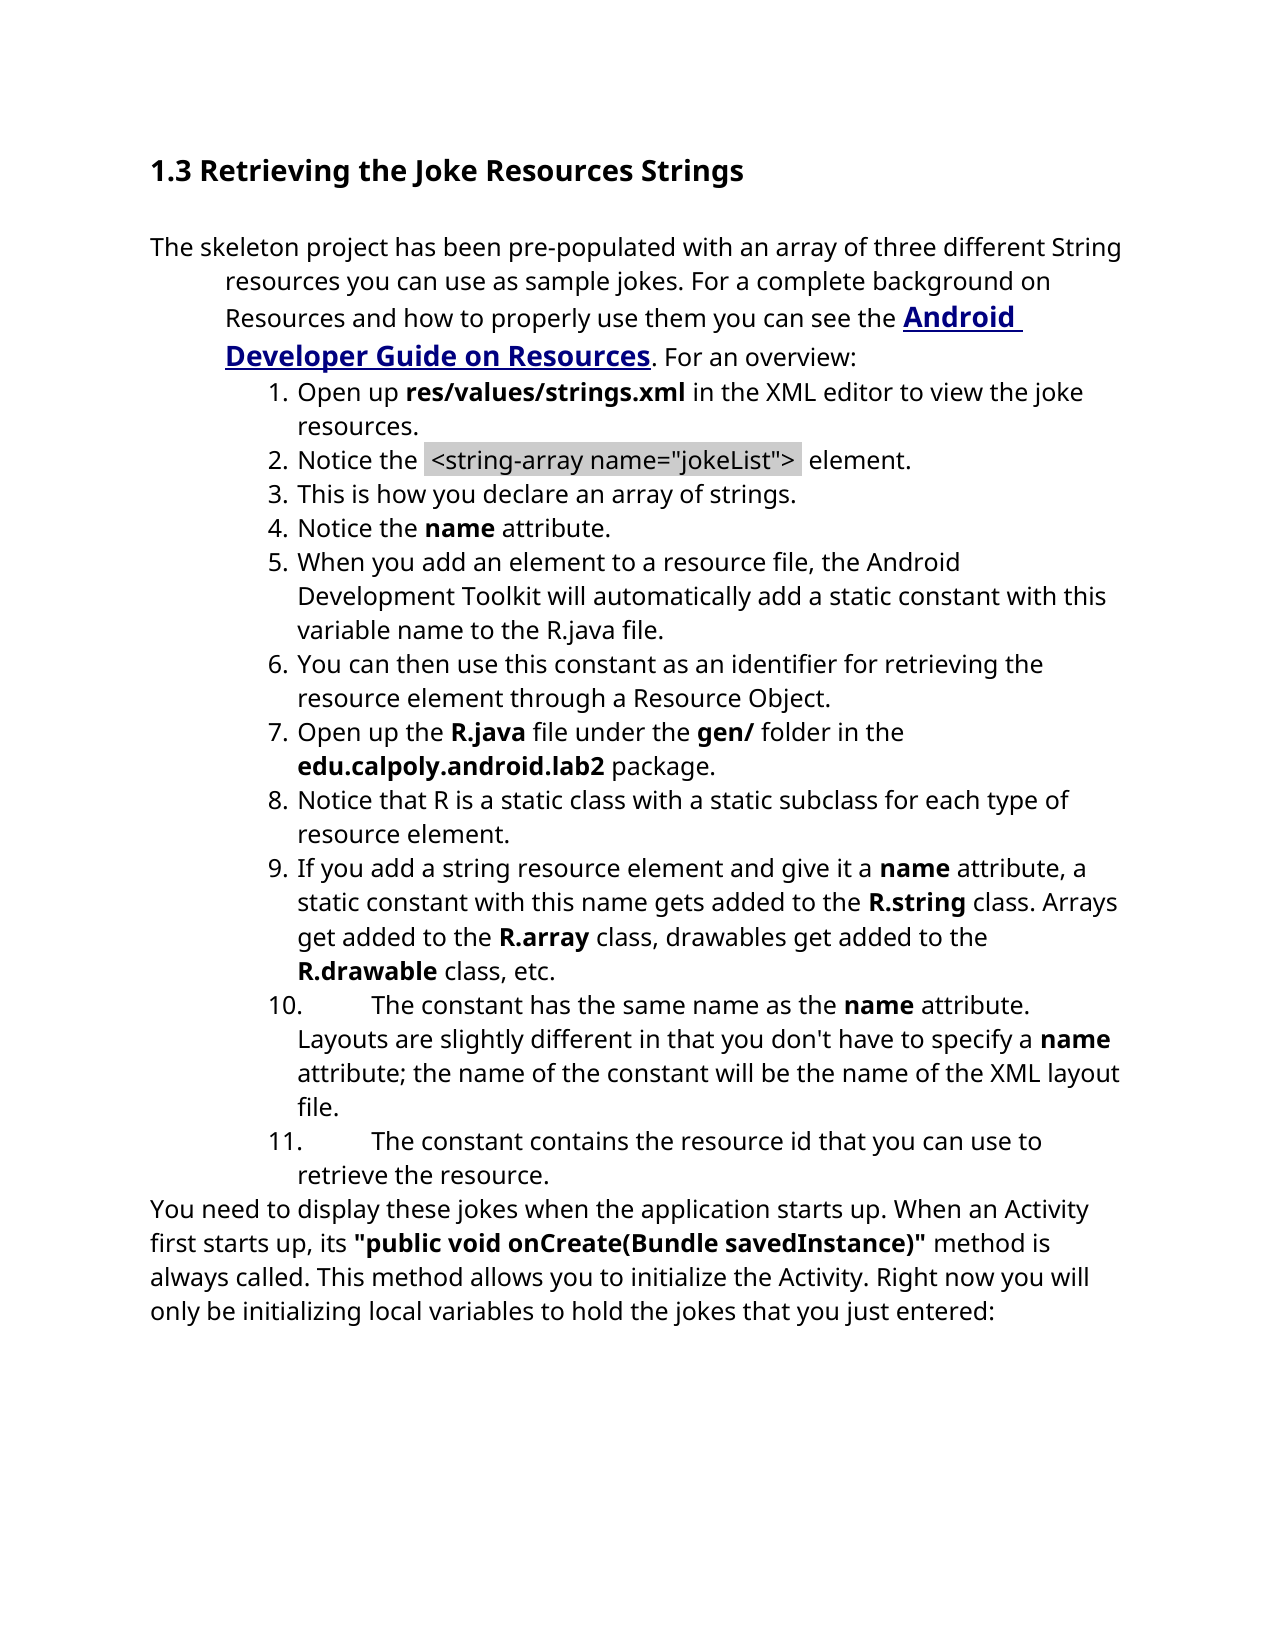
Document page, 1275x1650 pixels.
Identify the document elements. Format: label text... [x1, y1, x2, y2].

subtitle You can then use this constant as an identifier for retrieving the resource element through a Resource Object. [268, 647, 1125, 715]
subtitle This is how you declare an array of strings. [268, 476, 1125, 510]
subtitle The skeleton project has been pre-populated with an array of three different String resources you can use as sample jokes. For a complete background on Resources and how to properly use them you can see the Android Developer Guide on Resources. For an overview: [150, 229, 1125, 374]
subtitle The constant contains the resource id that you can use to retrieve the resource. [268, 1123, 1125, 1192]
subtitle Open up the R.java file under the gen/ folder in the edu.calpoly.android.lab2 package. [268, 715, 1125, 783]
subtitle Notice the name attribute. [268, 510, 1125, 544]
subtitle 1.3 Retrieving the Joke Resources Strings [150, 150, 1125, 190]
subtitle The constant has the same name as the name attribute. Layouts are slightly different in that you don't have to specify a name attribute; the name of the constant will be the name of the XML layout file. [268, 987, 1125, 1123]
subtitle If you add a string resource element and give it a name attribute, a static constant with this name gets added to the R.string class. Arrays get added to the R.array class, drawables get added to the R.drawable class, etc. [268, 851, 1125, 987]
subtitle When you add an element to a resource file, the Android Development Toolkit will automatically add a static constant with this variable name to the R.java file. [268, 544, 1125, 647]
subtitle Notice that R is a static class with a static subclass for each type of resource element. [268, 783, 1125, 851]
subtitle Open up res/values/strings.xml in the XML editor to view the joke resources. [268, 374, 1125, 442]
subtitle Notice the <string-array name="jokeList"> element. [802, 442, 1125, 476]
subtitle You need to display these jokes when the application starts up. When an Activity first starts up, its "public void onCreate(Bundle savedInstance)" method is always called. This method allows you to initialize the Activity. Right now you will only be initializing local variables to hold the jokes that you just entered: [150, 1192, 1125, 1328]
subtitle Notice the <string-array name="jokeList"> element. [268, 442, 424, 476]
